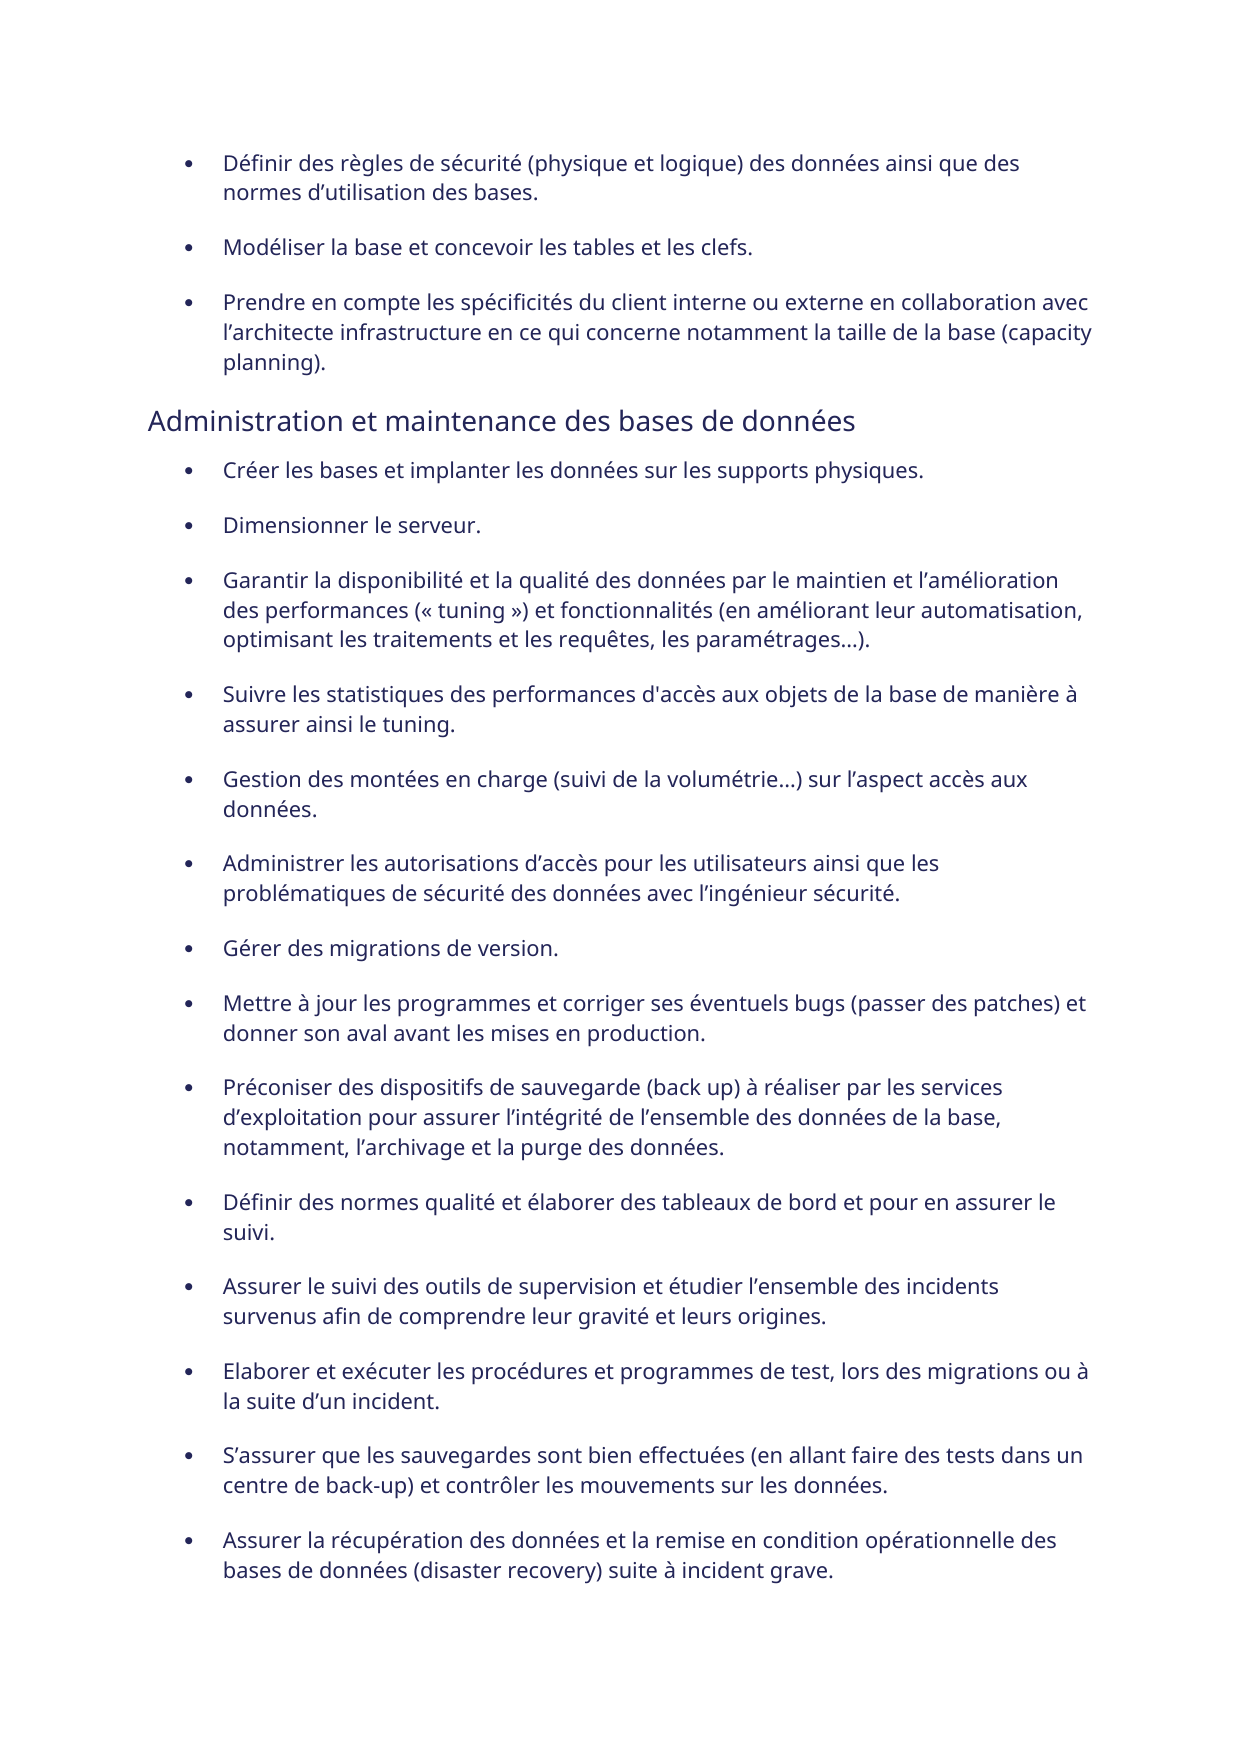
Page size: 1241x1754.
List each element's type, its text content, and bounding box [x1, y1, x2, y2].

list Définir des règles de sécurité (physique et logique) des données ainsi que des normes d’utilisation des bases. [185, 148, 1093, 207]
list Suivre les statistiques des performances d'accès aux objets de la base de manière à assurer ainsi le tuning. [185, 679, 1093, 739]
list Mettre à jour les programmes et corriger ses éventuels bugs (passer des patches) et donner son aval avant les mises en production. [185, 988, 1093, 1047]
list Gérer des migrations de version. [185, 933, 1093, 963]
list Prendre en compte les spécificités du client interne ou externe en collaboration avec l’architecte infrastructure en ce qui concerne notamment la taille de la base (capacity planning). [185, 287, 1093, 376]
list Définir des normes qualité et élaborer des tableaux de bord et pour en assurer le suivi. [185, 1187, 1093, 1246]
list Créer les bases et implanter les données sur les supports physiques. [185, 455, 1093, 485]
list Administrer les autorisations d’accès pour les utilisateurs ainsi que les problématiques de sécurité des données avec l’ingénieur sécurité. [185, 848, 1093, 908]
list Gestion des montées en charge (suivi de la volumétrie…) sur l’aspect accès aux données. [185, 764, 1093, 823]
list Assurer la récupération des données et la remise en condition opérationnelle des bases de données (disaster recovery) suite à incident grave. [185, 1525, 1093, 1585]
list Préconiser des dispositifs de sauvegarde (back up) à réaliser par les services d’exploitation pour assurer l’intégrité de l’ensemble des données de la base, notamment, l’archivage et la purge des données. [185, 1072, 1093, 1162]
list Garantir la disponibilité et la qualité des données par le maintien et l’amélioration des performances (« tuning ») et fonctionnalités (en améliorant leur automatisation, optimisant les traitements et les requêtes, les paramétrages…). [185, 565, 1093, 654]
list S’assurer que les sauvegardes sont bien effectuées (en allant faire des tests dans un centre de back-up) et contrôler les mouvements sur les données. [185, 1441, 1093, 1500]
list Assurer le suivi des outils de supervision et étudier l’ensemble des incidents survenus afin de comprendre leur gravité et leurs origines. [185, 1271, 1093, 1331]
list Dimensionner le serveur. [185, 510, 1093, 540]
text Administration et maintenance des bases de données [148, 401, 1093, 440]
list Modéliser la base et concevoir les tables et les clefs. [185, 232, 1093, 262]
list Elaborer et exécuter les procédures et programmes de test, lors des migrations ou à la suite d’un incident. [185, 1356, 1093, 1416]
